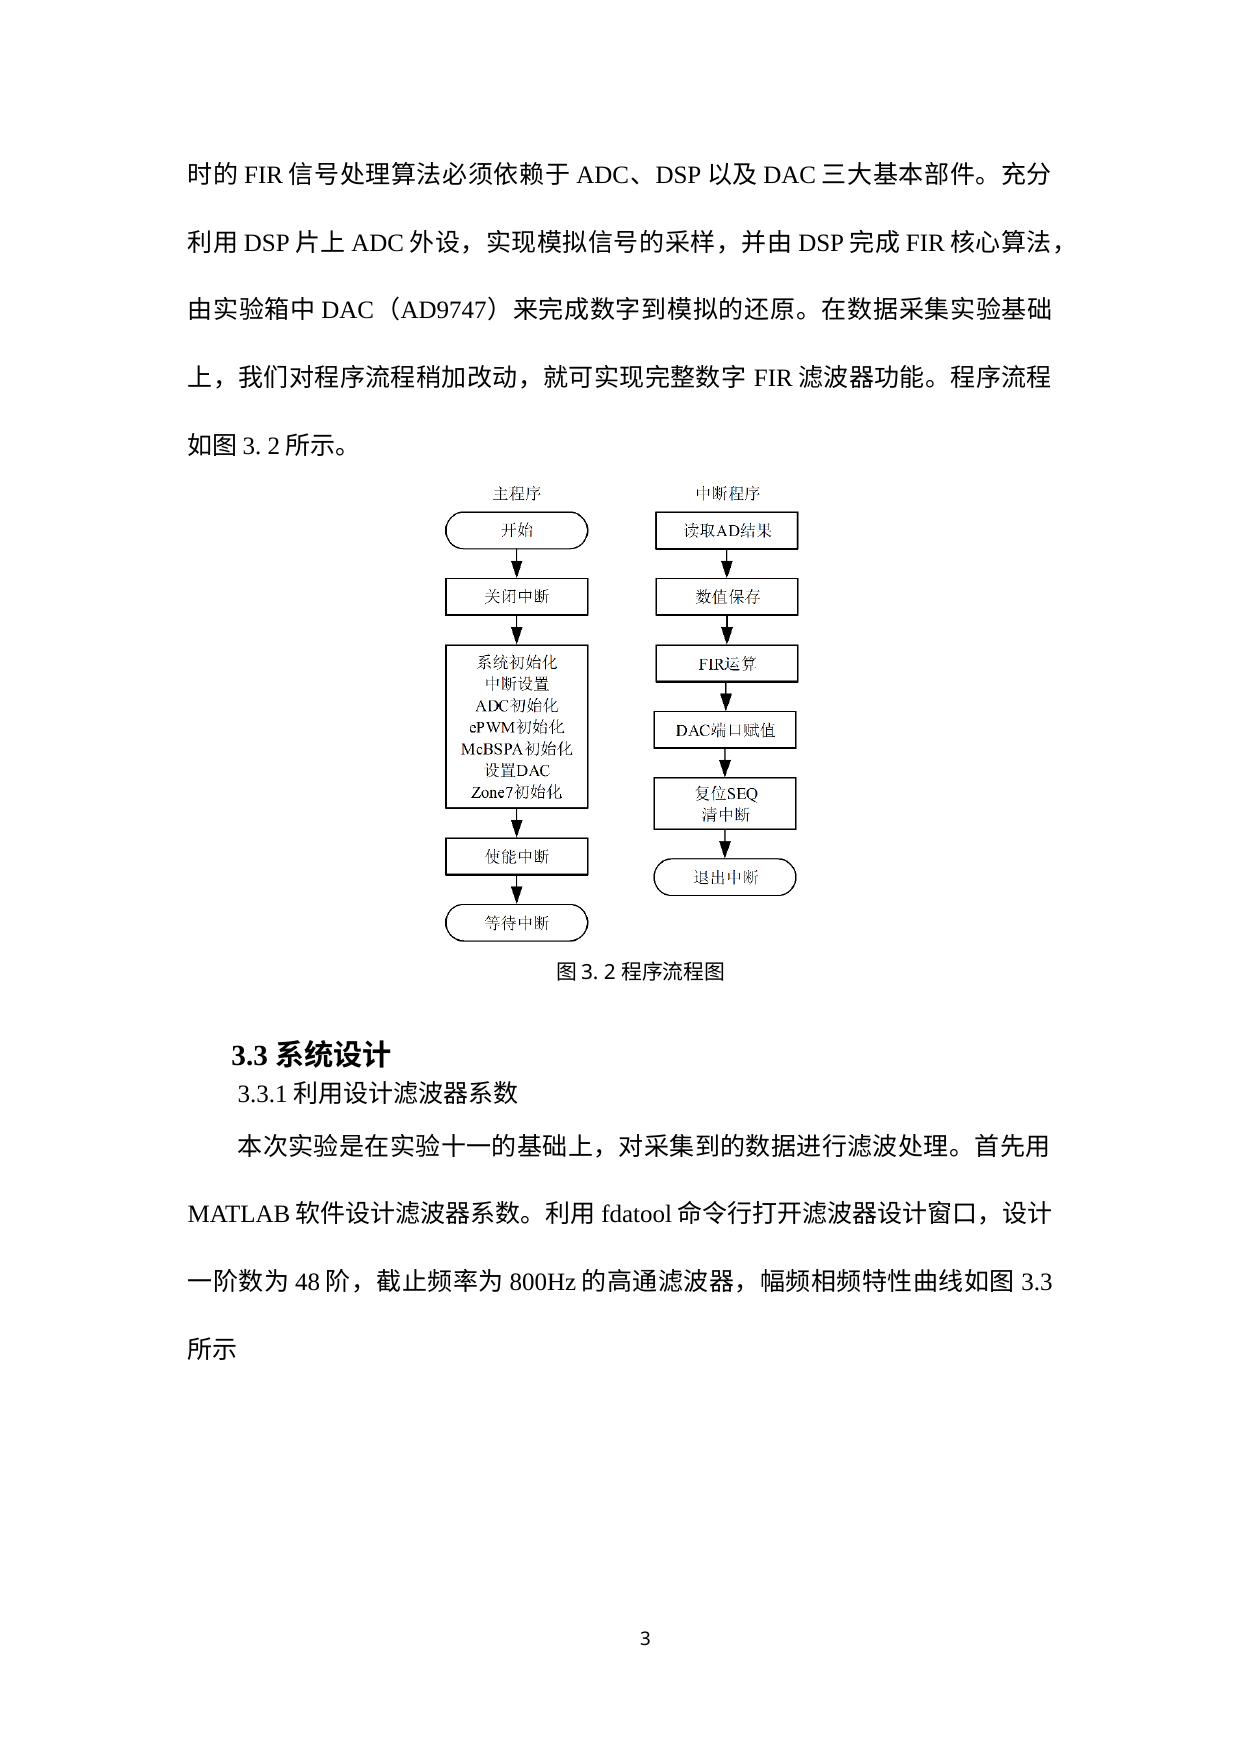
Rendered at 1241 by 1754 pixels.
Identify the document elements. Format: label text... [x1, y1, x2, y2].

table_header 图3. 2 程序流程图 [188, 478, 1052, 987]
subtitle 3.3.1 利用设计滤波器系数 [187, 1074, 1053, 1110]
picture [421, 477, 818, 952]
subtitle 3.3 系统设计 [187, 1032, 1053, 1074]
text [187, 138, 1053, 478]
text 本次实验是在实验十一的基础上，对采集到的数据进行滤波处理。首先用 MATLAB软件设计滤波器系数。利用fdatool命令行打开滤波器设计窗口，设计一阶数为48阶，截止频率为800Hz的高通滤波器，幅频相频特性曲线如图3.3所示 [187, 1110, 1053, 1382]
